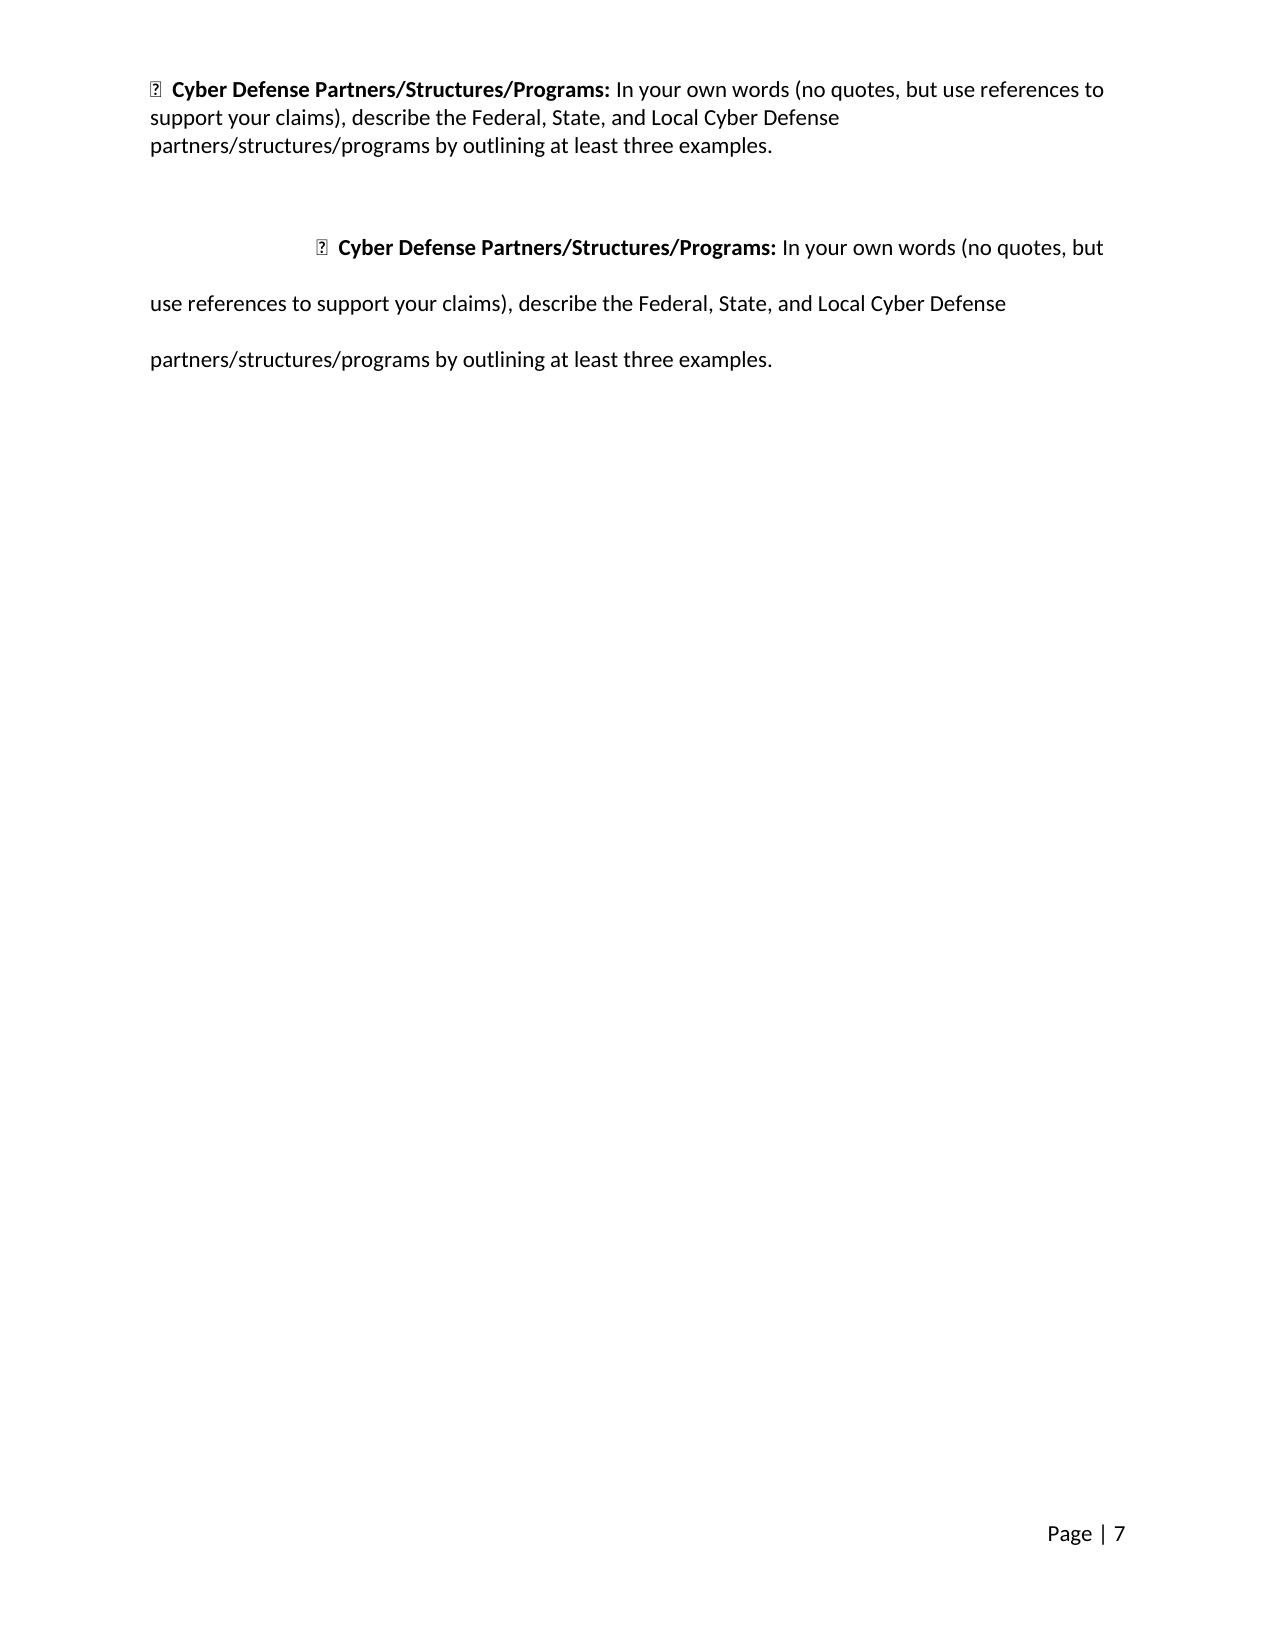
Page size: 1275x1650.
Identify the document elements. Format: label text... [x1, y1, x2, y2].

text  Cyber Defense Partners/Structures/Programs: In your own words (no quotes, but use references to support your claims), describe the Federal, State, and Local Cyber Defense partners/structures/programs by outlining at least three examples. [150, 233, 1125, 373]
